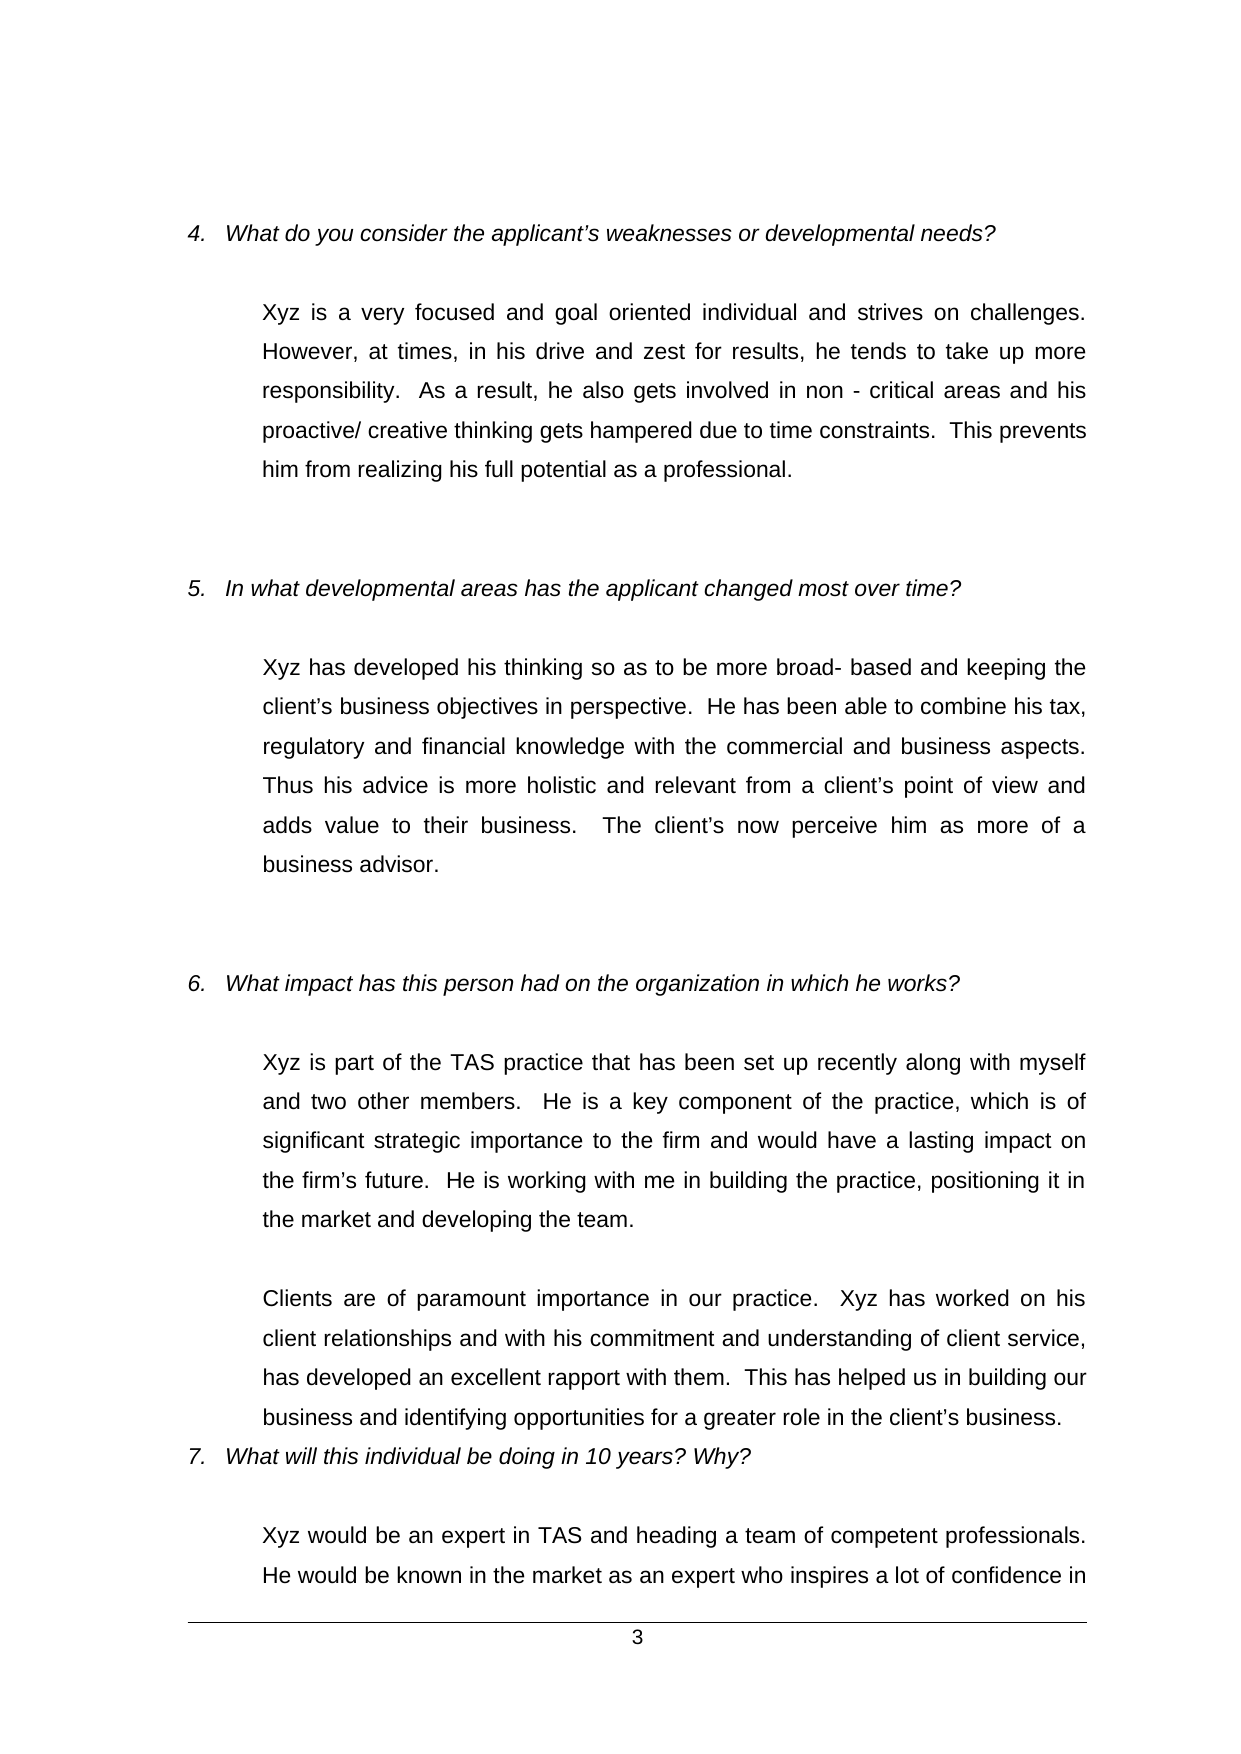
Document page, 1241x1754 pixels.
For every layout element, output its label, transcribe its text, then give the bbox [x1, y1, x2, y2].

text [262, 1522, 1087, 1588]
list In what developmental areas has the applicant changed most over time? [187, 575, 1087, 601]
text Clients are of paramount importance in our practice. Xyz has worked on his client relationships and with his commitment and understanding of client service, has developed an excellent rapport with them. This has helped us in building our business and identifying opportunities for a greater role in the client’s business. [262, 1285, 1087, 1430]
text Xyz is a very focused and goal oriented individual and strives on challenges. However, at times, in his drive and zest for results, he tends to take up more responsibility. As a result, he also gets involved in non - critical areas and his proactive/ creative thinking gets hampered due to time constraints. This prevents him from realizing his full potential as a professional. [262, 298, 1087, 483]
text Xyz has developed his thinking so as to be more broad- based and keeping the client’s business objectives in perspective. He has been able to combine his tax, regulatory and financial knowledge with the commercial and business aspects. Thus his advice is more holistic and relevant from a client’s point of view and adds value to their business. The client’s now perceive him as more of a business advisor. [262, 654, 1087, 877]
list What impact has this person had on the organization in which he works? [187, 969, 1087, 996]
list What do you consider the applicant’s weaknesses or developmental needs? [187, 219, 1087, 246]
text Xyz is part of the TAS practice that has been set up recently along with myself and two other members. He is a key component of the practice, which is of significant strategic importance to the firm and would have a lasting impact on the firm’s future. He is working with me in building the practice, positioning it in the market and developing the team. [262, 1048, 1087, 1233]
list What will this individual be doing in 10 years? Why? [187, 1443, 1087, 1470]
